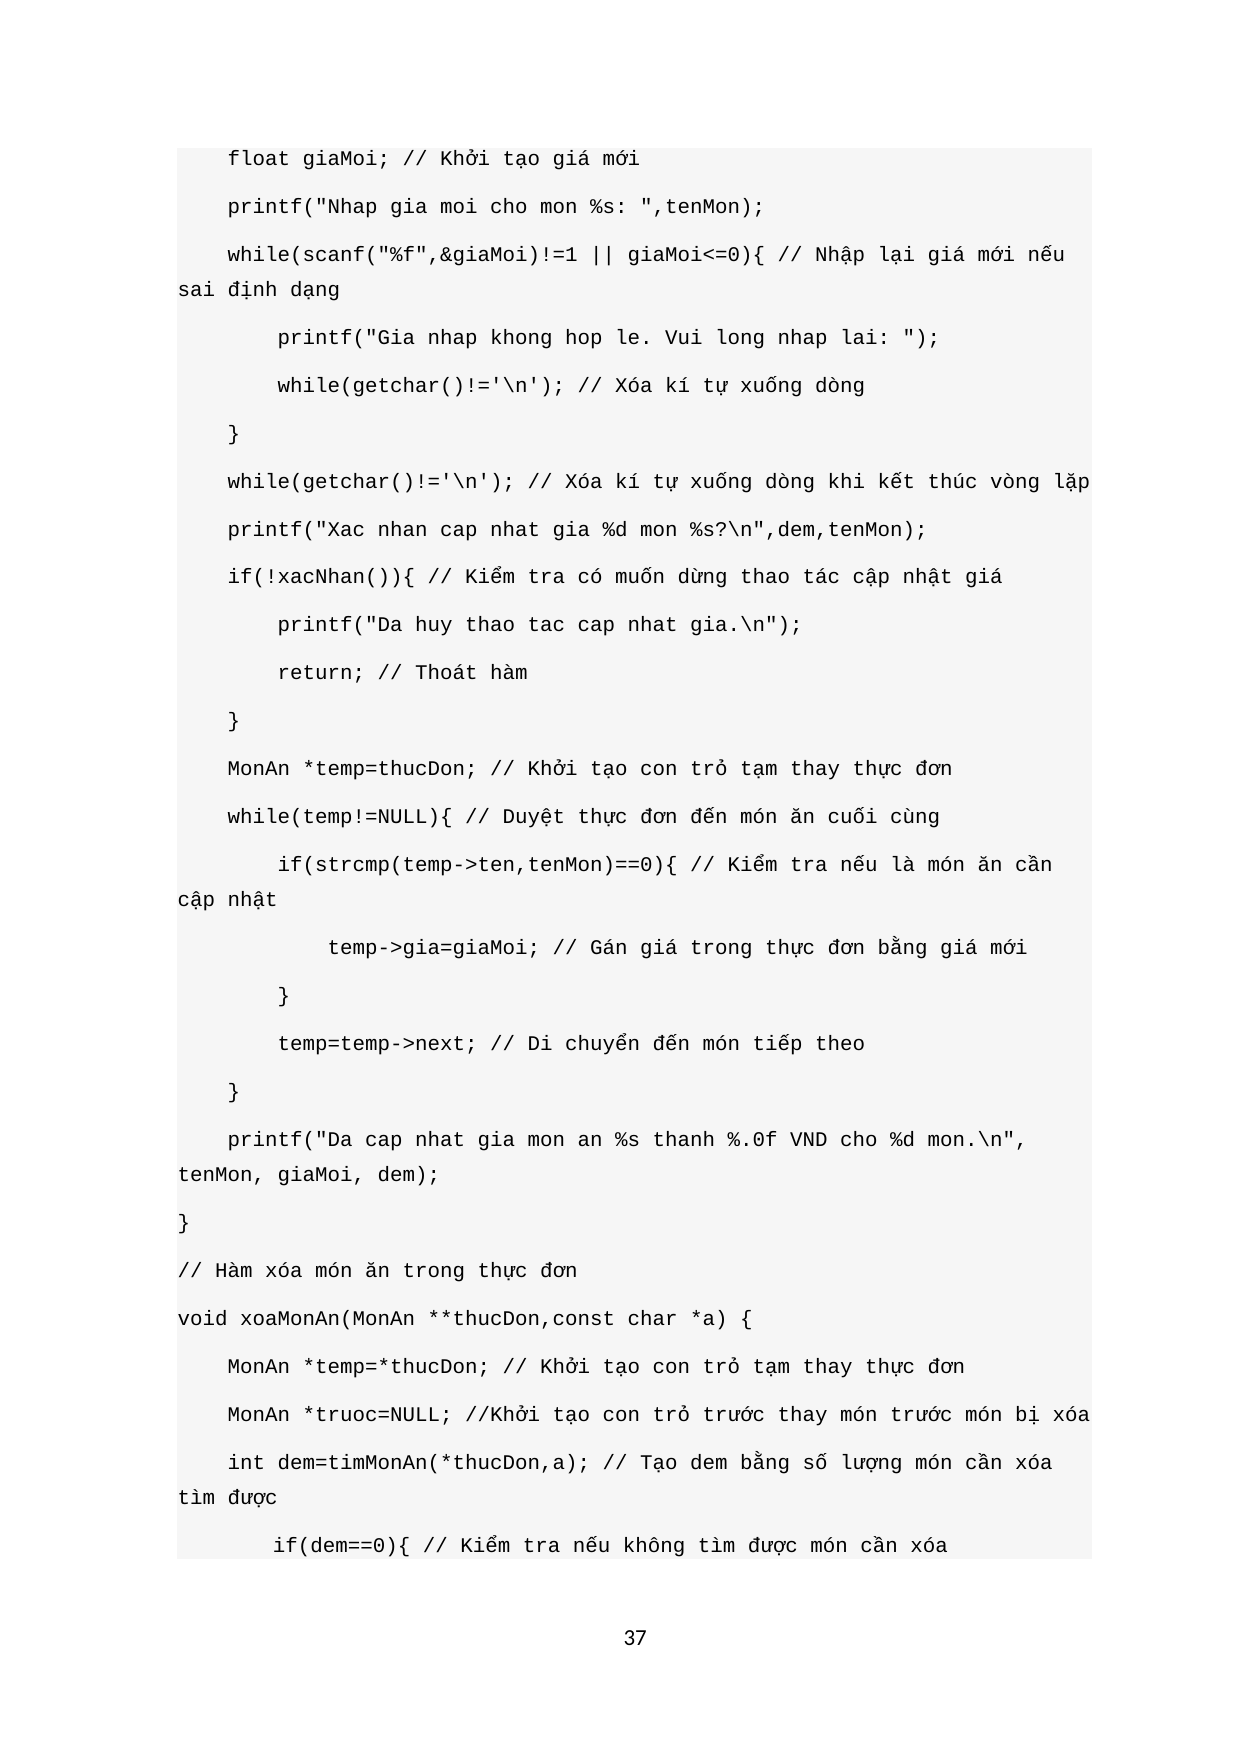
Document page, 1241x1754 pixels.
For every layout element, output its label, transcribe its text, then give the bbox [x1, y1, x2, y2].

text while(temp!=NULL){ // Duyệt thực đơn đến món ăn cuối cùng [177, 806, 1092, 830]
text if(strcmp(temp->ten,tenMon)==0){ // Kiểm tra nếu là món ăn cần cập nhật [177, 854, 1092, 913]
text if(!xacNhan()){ // Kiểm tra có muốn dừng thao tác cập nhật giá [177, 566, 1092, 590]
text } [177, 1081, 1092, 1105]
text } [177, 423, 1092, 446]
text while(getchar()!='\n'); // Xóa kí tự xuống dòng [177, 375, 1092, 398]
text printf("Da cap nhat gia mon an %s thanh %.0f VND cho %d mon.\n", tenMon, giaMoi, dem); [177, 1129, 1092, 1188]
text // Hàm xóa món ăn trong thực đơn [177, 1260, 1092, 1284]
text void xoaMonAn(MonAn **thucDon,const char *a) { [177, 1308, 1092, 1332]
text temp=temp->next; // Di chuyển đến món tiếp theo [177, 1033, 1092, 1057]
text return; // Thoát hàm [177, 662, 1092, 686]
text } [177, 710, 1092, 734]
text while(getchar()!='\n'); // Xóa kí tự xuống dòng khi kết thúc vòng lặp [177, 471, 1092, 494]
text printf("Xac nhan cap nhat gia %d mon %s?\n",dem,tenMon); [177, 518, 1092, 542]
text MonAn *truoc=NULL; //Khởi tạo con trỏ trước thay món trước món bị xóa [177, 1404, 1092, 1428]
text printf("Nhap gia moi cho mon %s: ",tenMon); [177, 196, 1092, 219]
text while(scanf("%f",&giaMoi)!=1 || giaMoi<=0){ // Nhập lại giá mới nếu sai định dạng [177, 243, 1092, 303]
text printf("Da huy thao tac cap nhat gia.\n"); [177, 614, 1092, 638]
text printf("Gia nhap khong hop le. Vui long nhap lai: "); [177, 327, 1092, 351]
text if(dem==0){ // Kiểm tra nếu không tìm được món cần xóa [177, 1535, 1092, 1559]
text } [177, 985, 1092, 1009]
text int dem=timMonAn(*thucDon,a); // Tạo dem bằng số lượng món cần xóa tìm được [177, 1452, 1092, 1511]
text } [177, 1212, 1092, 1236]
text temp->gia=giaMoi; // Gán giá trong thực đơn bằng giá mới [177, 937, 1092, 961]
text float giaMoi; // Khởi tạo giá mới [177, 148, 1092, 171]
text MonAn *temp=*thucDon; // Khởi tạo con trỏ tạm thay thực đơn [177, 1356, 1092, 1380]
text MonAn *temp=thucDon; // Khởi tạo con trỏ tạm thay thực đơn [177, 758, 1092, 782]
